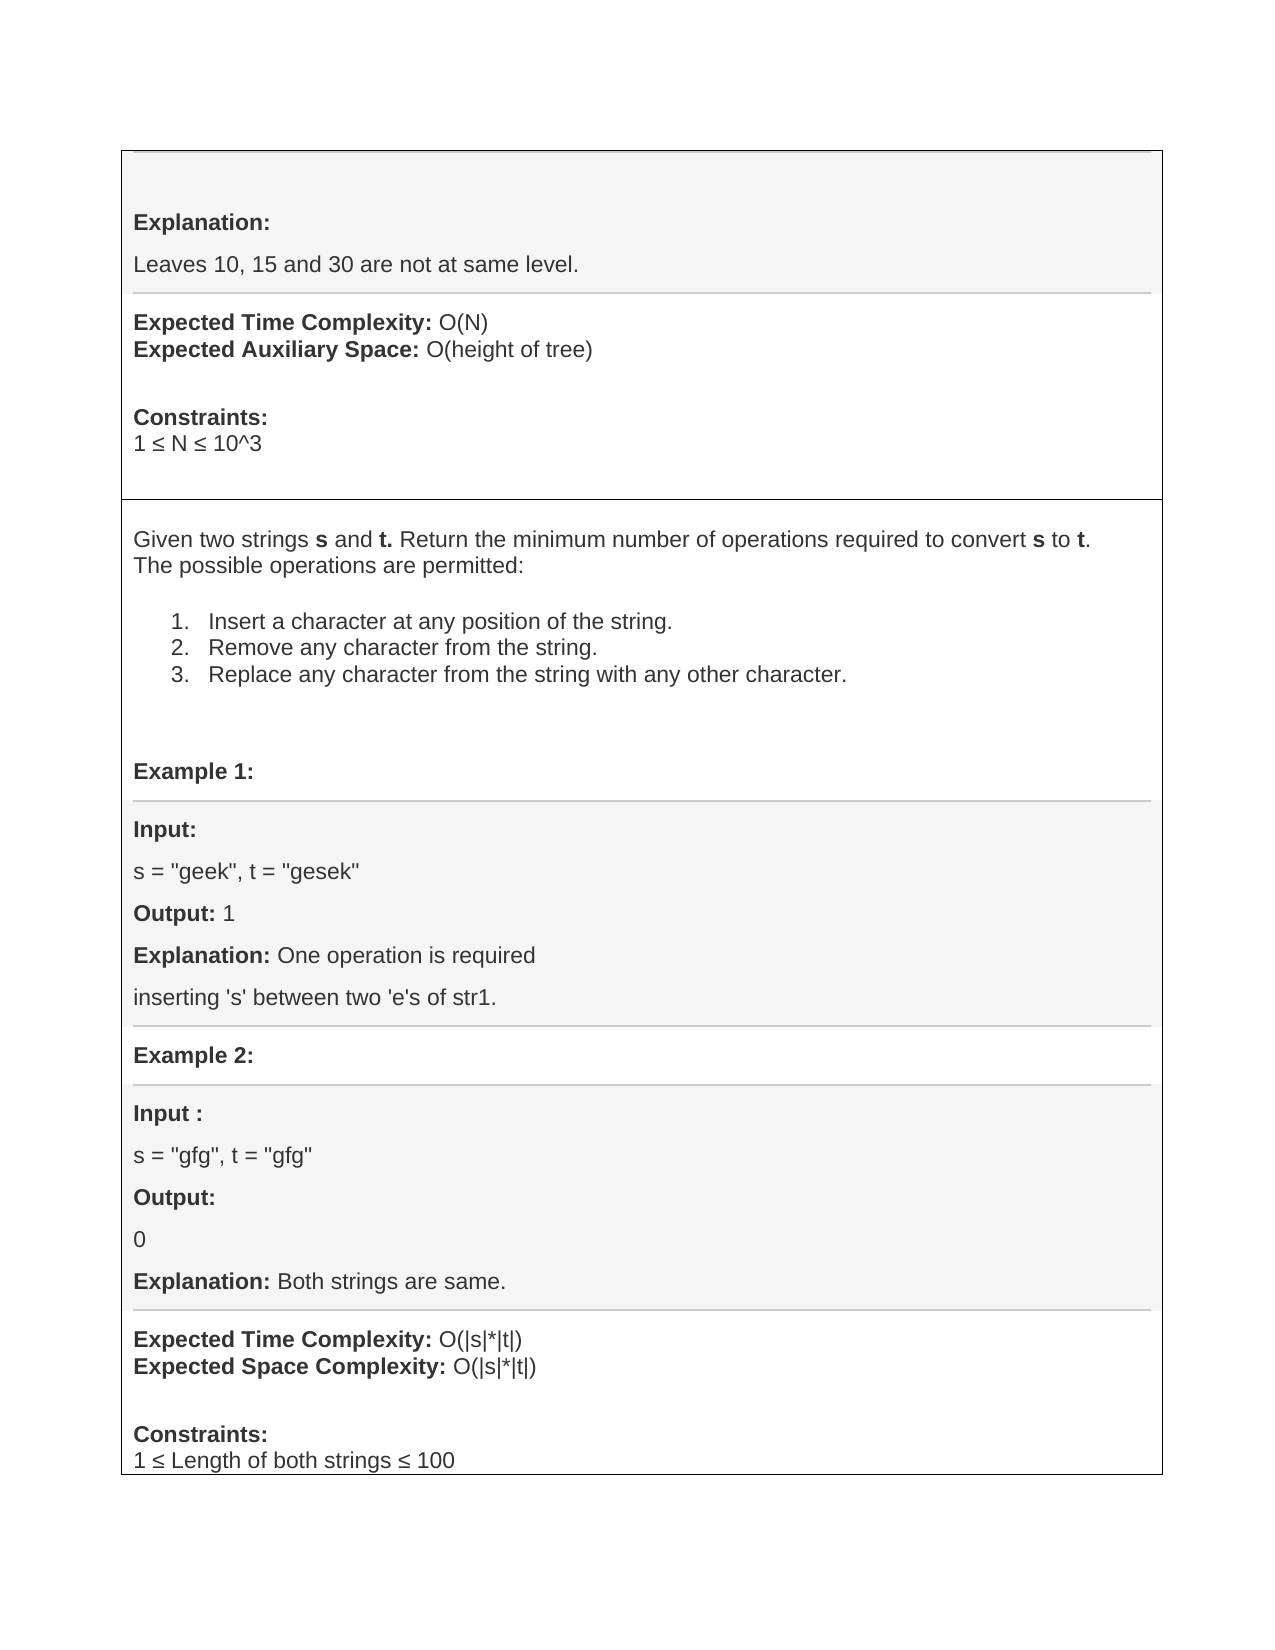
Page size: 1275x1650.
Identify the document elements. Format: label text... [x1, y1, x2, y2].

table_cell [122, 294, 1162, 499]
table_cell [122, 1311, 1162, 1474]
